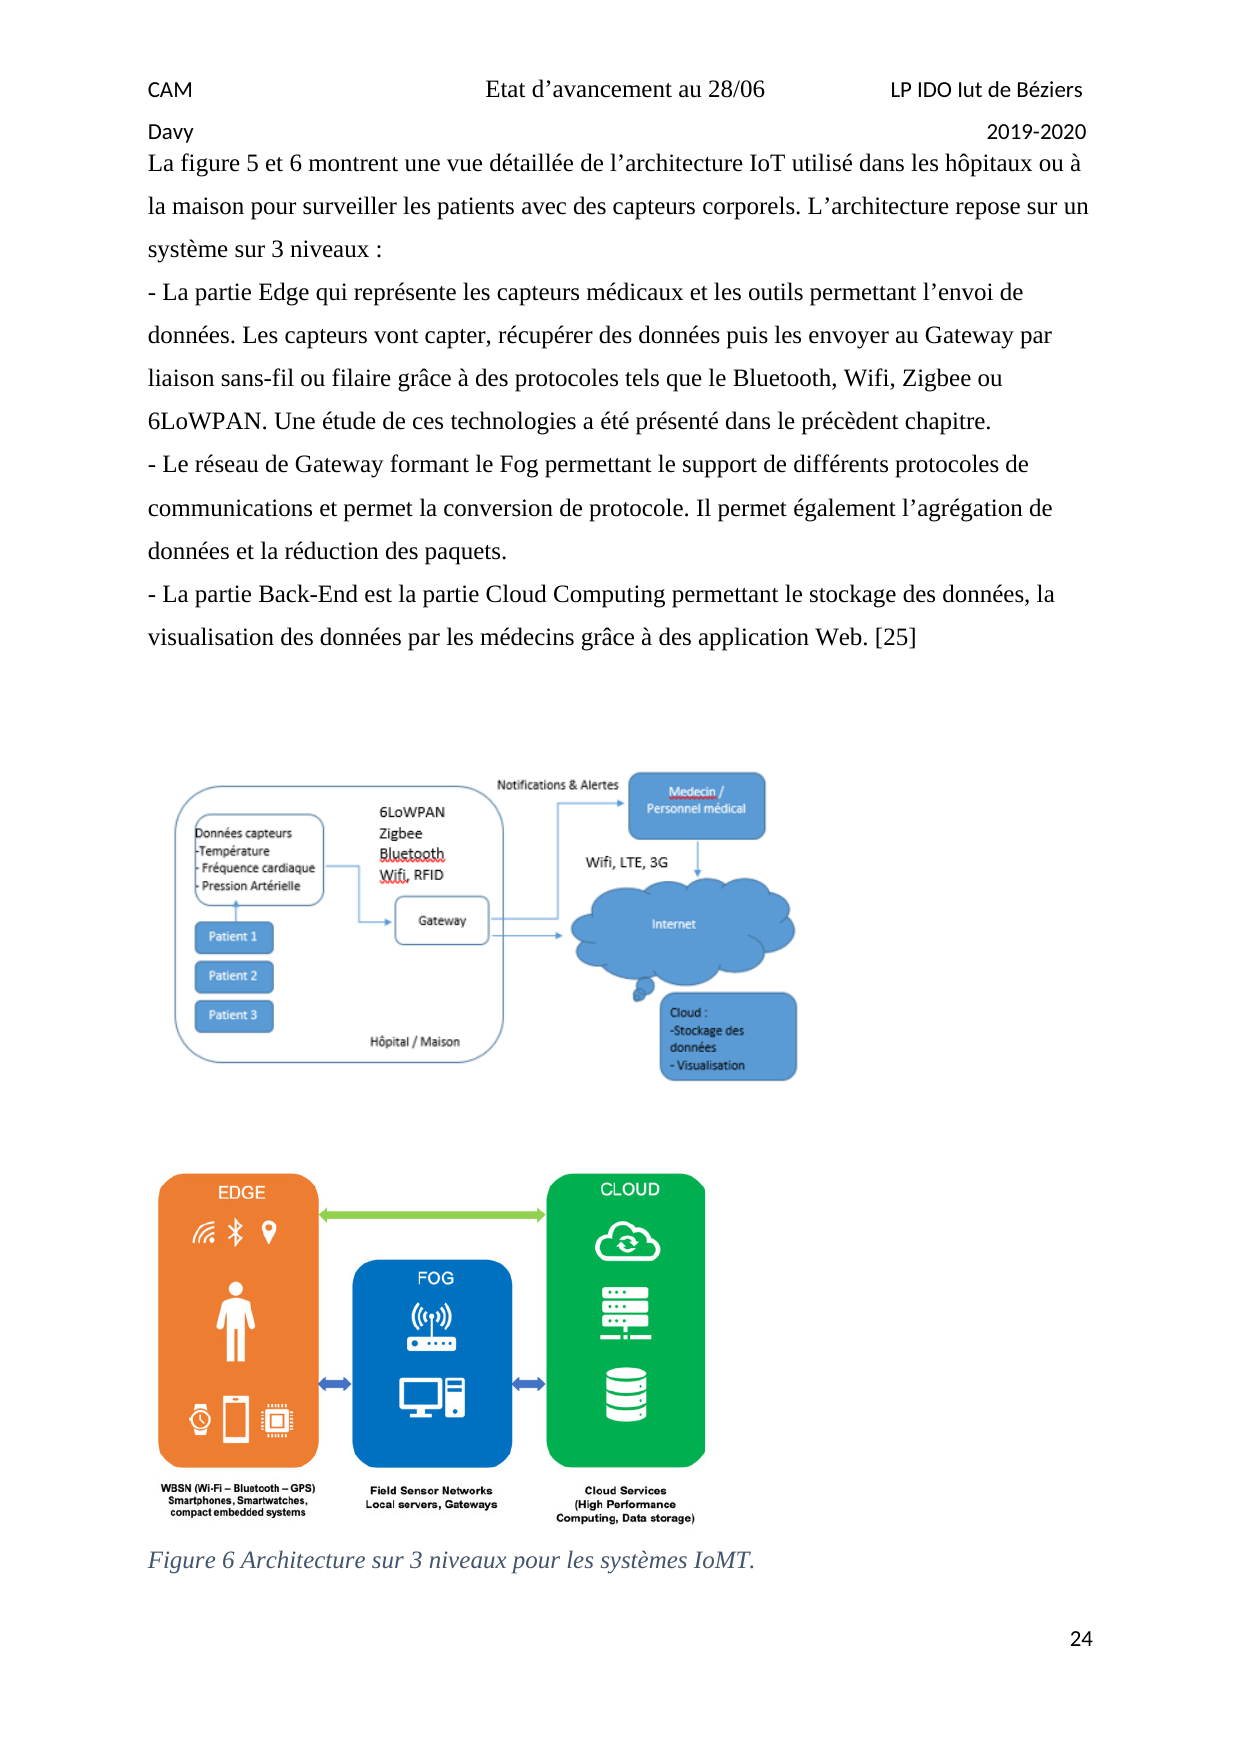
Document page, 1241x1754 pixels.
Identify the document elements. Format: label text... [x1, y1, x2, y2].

text - La partie Edge qui représente les capteurs médicaux et les outils permettant l’envoi de données. Les capteurs vont capter, récupérer des données puis les envoyer au Gateway par liaison sans-fil ou filaire grâce à des protocoles tels que le Bluetooth, Wifi, Zigbee ou 6LoWPAN. Une étude de ces technologies a été présenté dans le précèdent chapitre. [148, 277, 1093, 435]
picture [147, 708, 832, 1116]
text - Le réseau de Gateway formant le Fog permettant le support de différents protocoles de communications et permet la conversion de protocole. Il permet également l’agrégation de données et la réduction des paquets. [148, 449, 1093, 564]
text La figure 5 et 6 montrent une vue détaillée de l’architecture IoT utilisé dans les hôpitaux ou à la maison pour surveiller les patients avec des capteurs corporels. L’architecture repose sur un système sur 3 niveaux : [148, 148, 1093, 263]
text Figure 6 Architecture sur 3 niveaux pour les systèmes IoMT. [148, 1545, 1093, 1574]
text - La partie Back-End est la partie Cloud Computing permettant le stockage des données, la visualisation des données par les médecins grâce à des application Web. [25] [148, 579, 1093, 651]
picture [147, 1173, 705, 1531]
